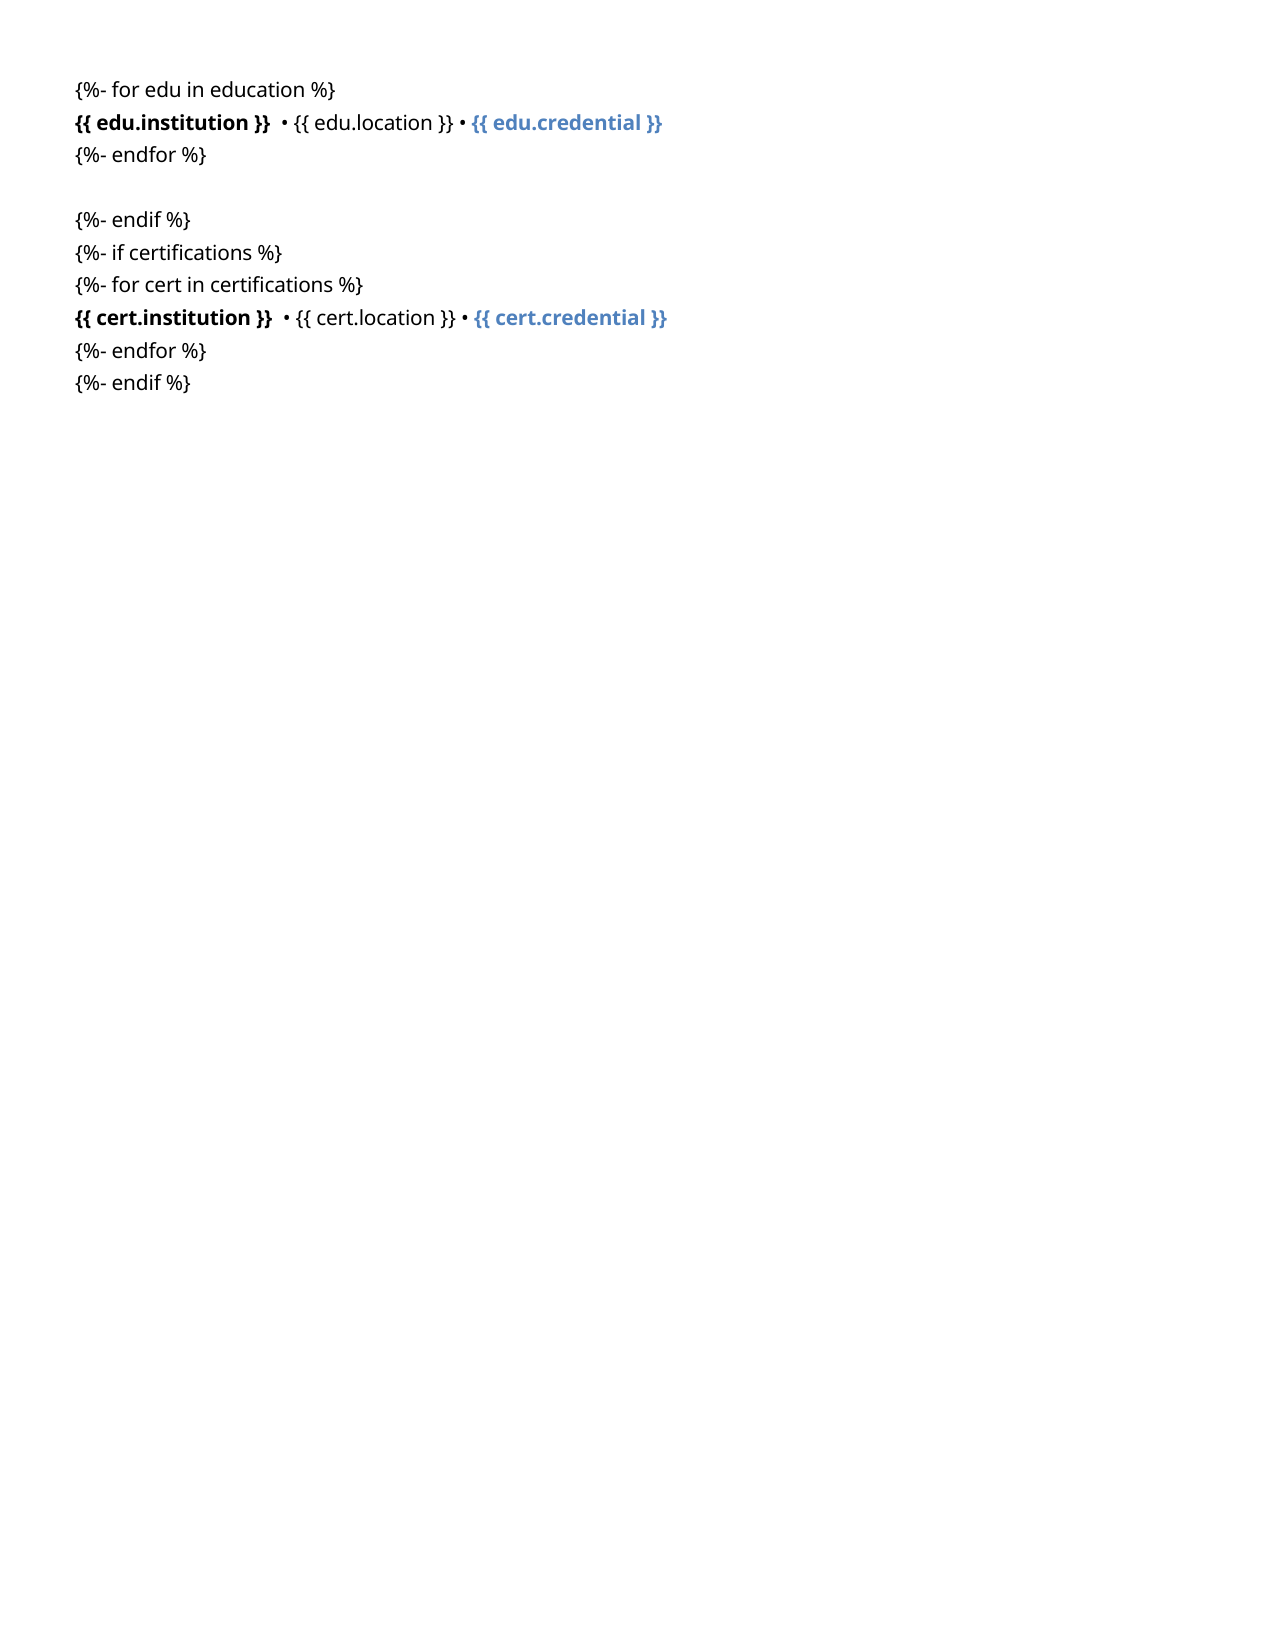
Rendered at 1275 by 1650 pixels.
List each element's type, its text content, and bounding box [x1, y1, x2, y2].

text {%- endfor %} [75, 336, 1200, 364]
text {%- endfor %} [75, 140, 1200, 169]
text {%- for cert in certifications %} [75, 271, 1200, 299]
text {%- for edu in education %} [75, 75, 1200, 103]
text {{ cert.institution }} • {{ cert.location }} • {{ cert.credential }} [75, 303, 1200, 332]
text {%- if certifications %} [75, 238, 1200, 266]
text {{ edu.institution }} • {{ edu.location }} • {{ edu.credential }} [75, 108, 1200, 136]
text {%- endif %} [75, 368, 1200, 397]
text {%- endif %} [75, 205, 1200, 234]
